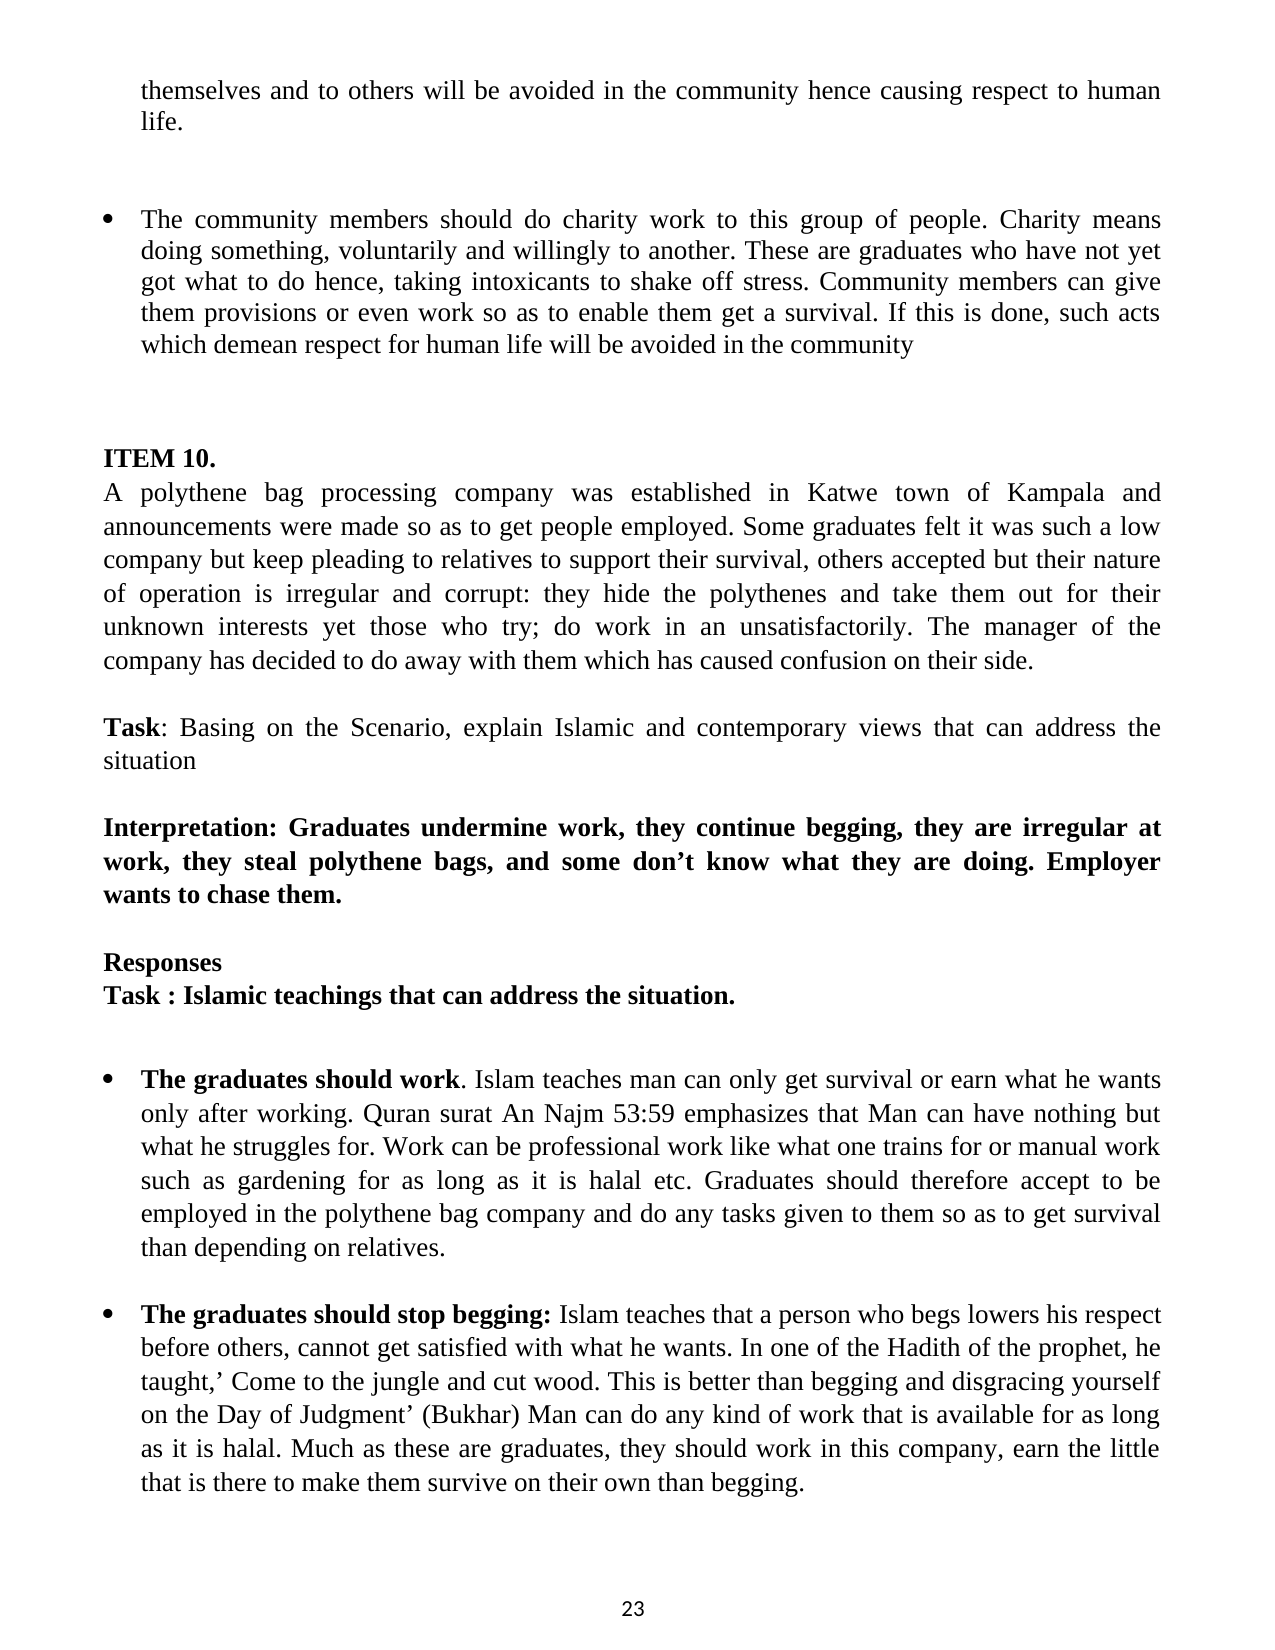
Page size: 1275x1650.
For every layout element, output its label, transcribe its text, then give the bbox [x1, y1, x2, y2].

text Interpretation: Graduates undermine work, they continue begging, they are irregular at work, they steal polythene bags, and some don’t know what they are doing. Employer wants to chase them. [103, 812, 1162, 910]
text ITEM 10. [103, 443, 1162, 474]
list The graduates should stop begging: Islam teaches that a person who begs lowers his respect before others, cannot get satisfied with what he wants. In one of the Hadith of the prophet, he taught,’ Come to the jungle and cut wood. This is better than begging and disgracing yourself on the Day of Judgment’ (Bukhar) Man can do any kind of work that is available for as long as it is halal. Much as these are graduates, they should work in this company, earn the little that is there to make them survive on their own than begging. [103, 1298, 1162, 1497]
text Task: Basing on the Scenario, explain Islamic and contemporary views that can address the situation [103, 711, 1162, 776]
text A polythene bag processing company was established in Katwe town of Kampala and announcements were made so as to get people employed. Some graduates felt it was such a low company but keep pleading to relatives to support their survival, others accepted but their nature of operation is irregular and corrupt: they hide the polythenes and take them out for their unknown interests yet those who try; do work in an unsatisfactorily. The manager of the company has decided to do away with them which has caused confusion on their side. [103, 476, 1162, 675]
text Responses [103, 946, 1162, 977]
text Task : Islamic teachings that can address the situation. [103, 979, 1162, 1010]
list The graduates should work. Islam teaches man can only get survival or earn what he wants only after working. Quran surat An Najm 53:59 emphasizes that Man can have nothing but what he struggles for. Work can be professional work like what one trains for or manual work such as gardening for as long as it is halal etc. Graduates should therefore accept to be employed in the polythene bag company and do any tasks given to them so as to get survival than depending on relatives. [103, 1063, 1162, 1262]
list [103, 74, 1162, 136]
list The community members should do charity work to this group of people. Charity means doing something, voluntarily and willingly to another. These are graduates who have not yet got what to do hence, taking intoxicants to shake off stress. Community members can give them provisions or even work so as to enable them get a survival. If this is done, such acts which demean respect for human life will be avoided in the community [103, 203, 1162, 359]
